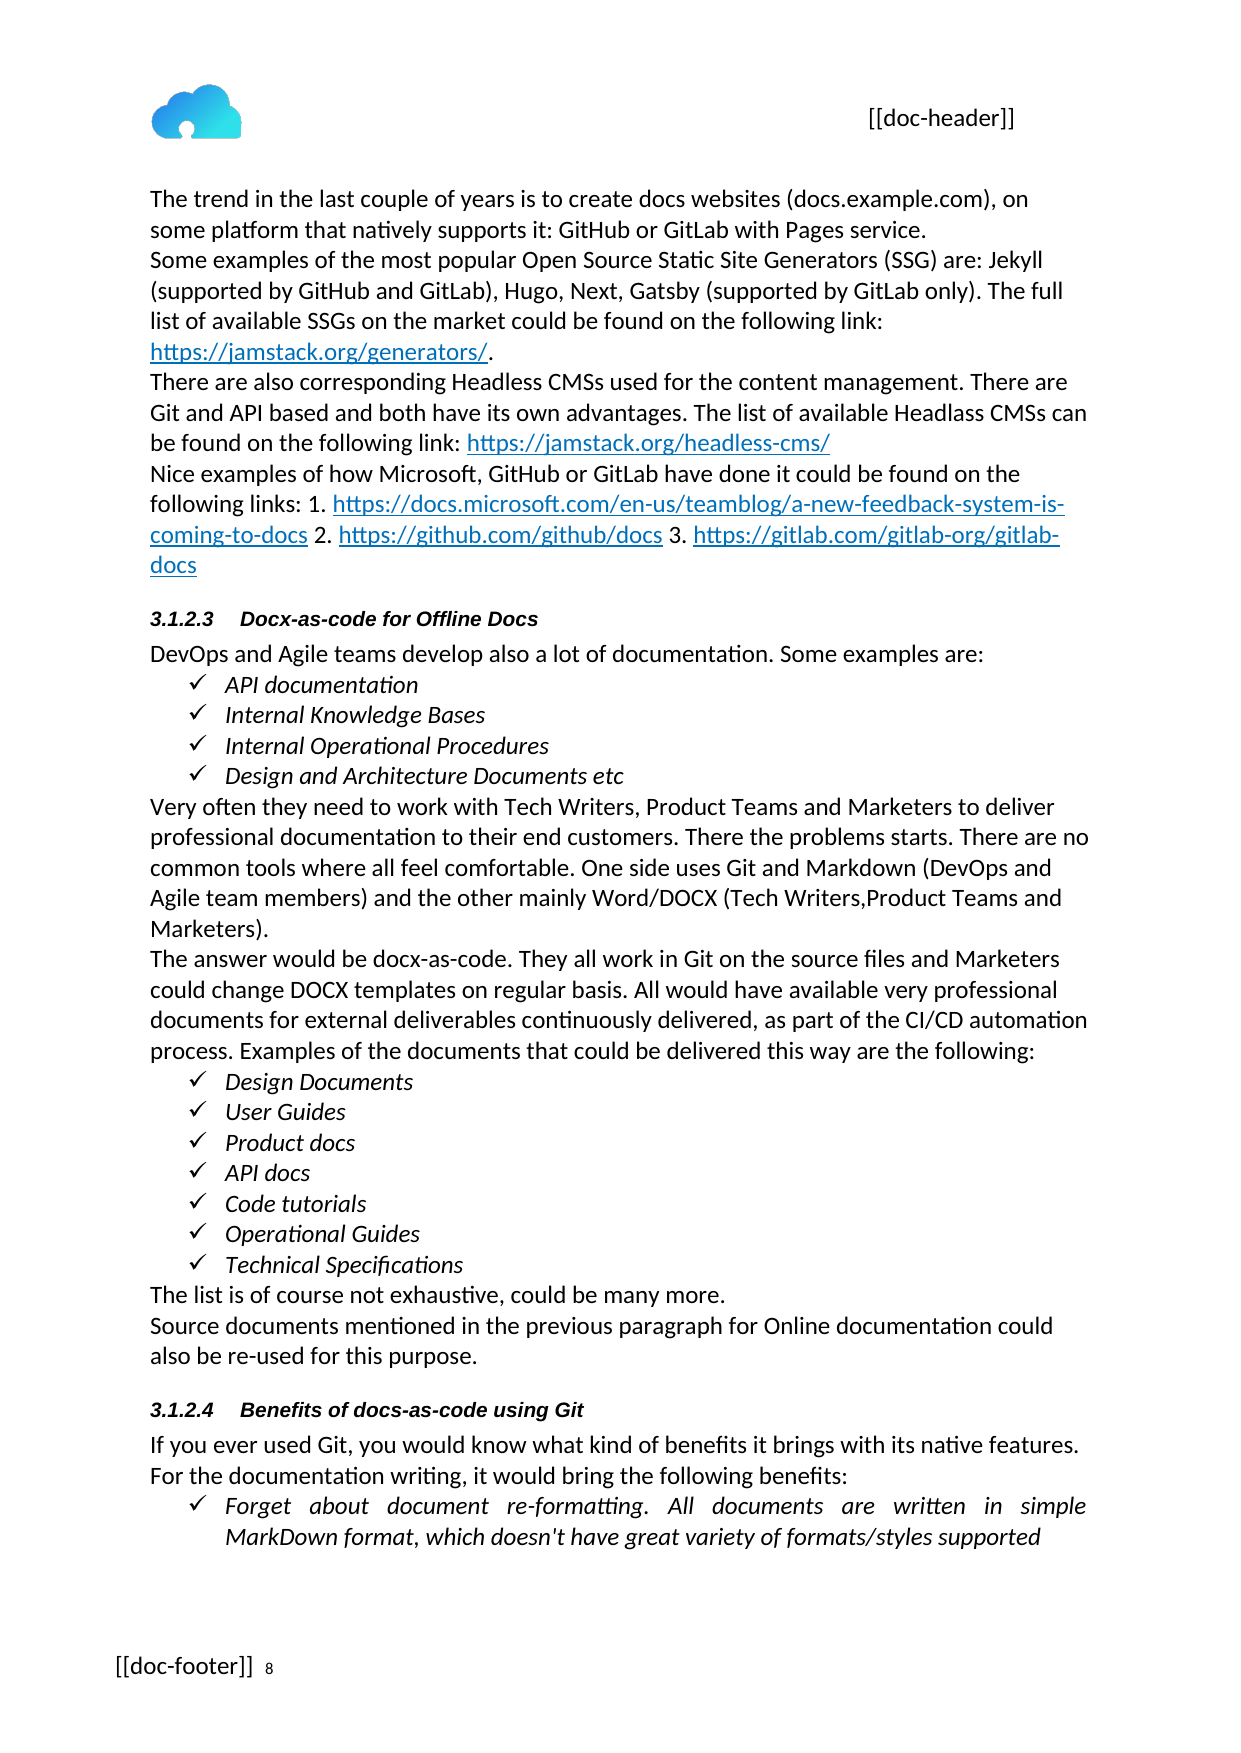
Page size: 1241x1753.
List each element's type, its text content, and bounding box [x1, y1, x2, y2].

list API docs [187, 1157, 1090, 1188]
text Very often they need to work with Tech Writers, Product Teams and Marketers to deliver professional documentation to their end customers. There the problems starts. There are no common tools where all feel comfortable. One side uses Git and Markdown (DevOps and Agile team members) and the other mainly Word/DOCX (Tech Writers,Product Teams and Marketers). [150, 791, 1090, 944]
text The trend in the last couple of years is to create docs websites (docs.example.com), on some platform that natively supports it: GitHub or GitLab with Pages service. [150, 183, 1090, 244]
list Internal Knowledge Bases [187, 699, 1090, 730]
subtitle Docx-as-code for Offline Docs [150, 605, 1090, 632]
text Source documents mentioned in the previous paragraph for Online documentation could also be re-used for this purpose. [150, 1310, 1090, 1371]
list Code tutorials [187, 1188, 1090, 1218]
list Operational Guides [187, 1218, 1090, 1249]
list API documentation [187, 669, 1090, 699]
list Internal Operational Procedures [187, 730, 1090, 761]
text The list is of course not exhaustive, could be many more. [150, 1279, 1090, 1310]
text Some examples of the most popular Open Source Static Site Generators (SSG) are: Jekyll (supported by GitHub and GitLab), Hugo, Next, Gatsby (supported by GitLab only). The full list of available SSGs on the market could be found on the following link: https://jamstack.org/generators/. [150, 244, 1090, 366]
list Design and Architecture Documents etc [187, 761, 1090, 791]
text Nice examples of how Microsoft, GitHub or GitLab have done it could be found on the following links: 1. https://docs.microsoft.com/en-us/teamblog/a-new-feedback-system-is-coming-to-docs 2. https://github.com/github/docs 3. https://gitlab.com/gitlab-org/gitlab-docs [150, 458, 1090, 580]
subtitle Benefits of docs-as-code using Git [150, 1396, 1090, 1423]
list Forget about document re-formatting. All documents are written in simple MarkDown format, which doesn't have great variety of formats/styles supported [187, 1490, 1090, 1551]
text If you ever used Git, you would know what kind of benefits it brings with its native features. For the documentation writing, it would bring the following benefits: [150, 1429, 1090, 1490]
list Technical Specifications [187, 1249, 1090, 1279]
list Product docs [187, 1127, 1090, 1157]
text DevOps and Agile teams develop also a lot of documentation. Some examples are: [150, 638, 1090, 669]
list Design Documents [187, 1066, 1090, 1096]
text The answer would be docx-as-code. They all work in Git on the source files and Marketers could change DOCX templates on regular basis. All would have available very professional documents for external deliverables continuously delivered, as part of the CI/CD automation process. Examples of the documents that could be delivered this way are the following: [150, 944, 1090, 1066]
list User Guides [187, 1096, 1090, 1127]
text There are also corresponding Headless CMSs used for the content management. There are Git and API based and both have its own advantages. The list of available Headlass CMSs can be found on the following link: https://jamstack.org/headless-cms/ [150, 366, 1090, 458]
picture [150, 73, 243, 153]
